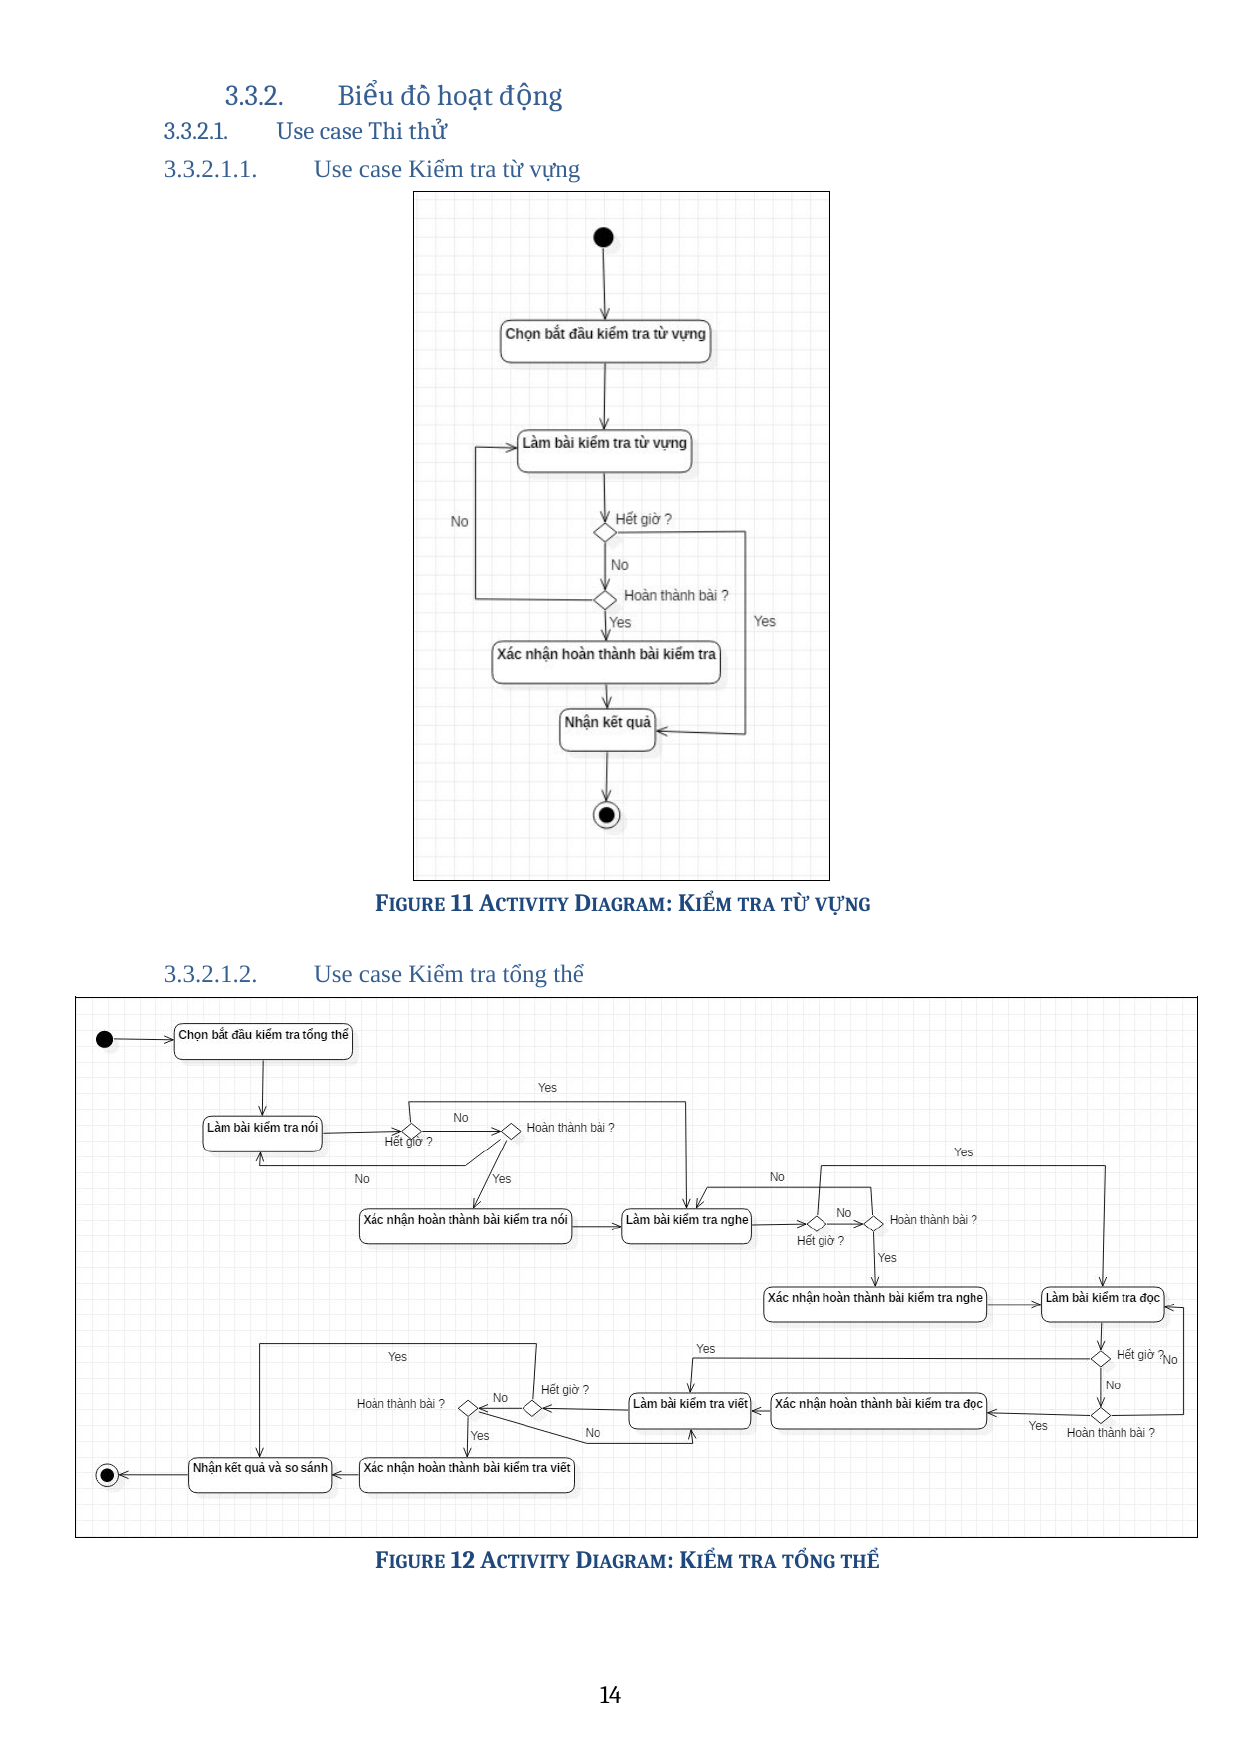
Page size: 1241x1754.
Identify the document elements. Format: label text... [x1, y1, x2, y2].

subtitle Use case Kiểm tra tổng thể [164, 959, 1165, 988]
subtitle Biểu đồ hoạt động [225, 79, 1165, 113]
text Figure 11 Activity Diagram: Kiểm tra từ vựng [75, 889, 1165, 918]
subtitle Use case Thi thử [164, 117, 1165, 146]
text Figure 12 Activity Diagram: Kiểm tra tổng thể [75, 1546, 1165, 1575]
picture [76, 998, 1197, 1537]
subtitle Use case Kiểm tra từ vựng [164, 154, 1165, 183]
picture [414, 192, 829, 880]
